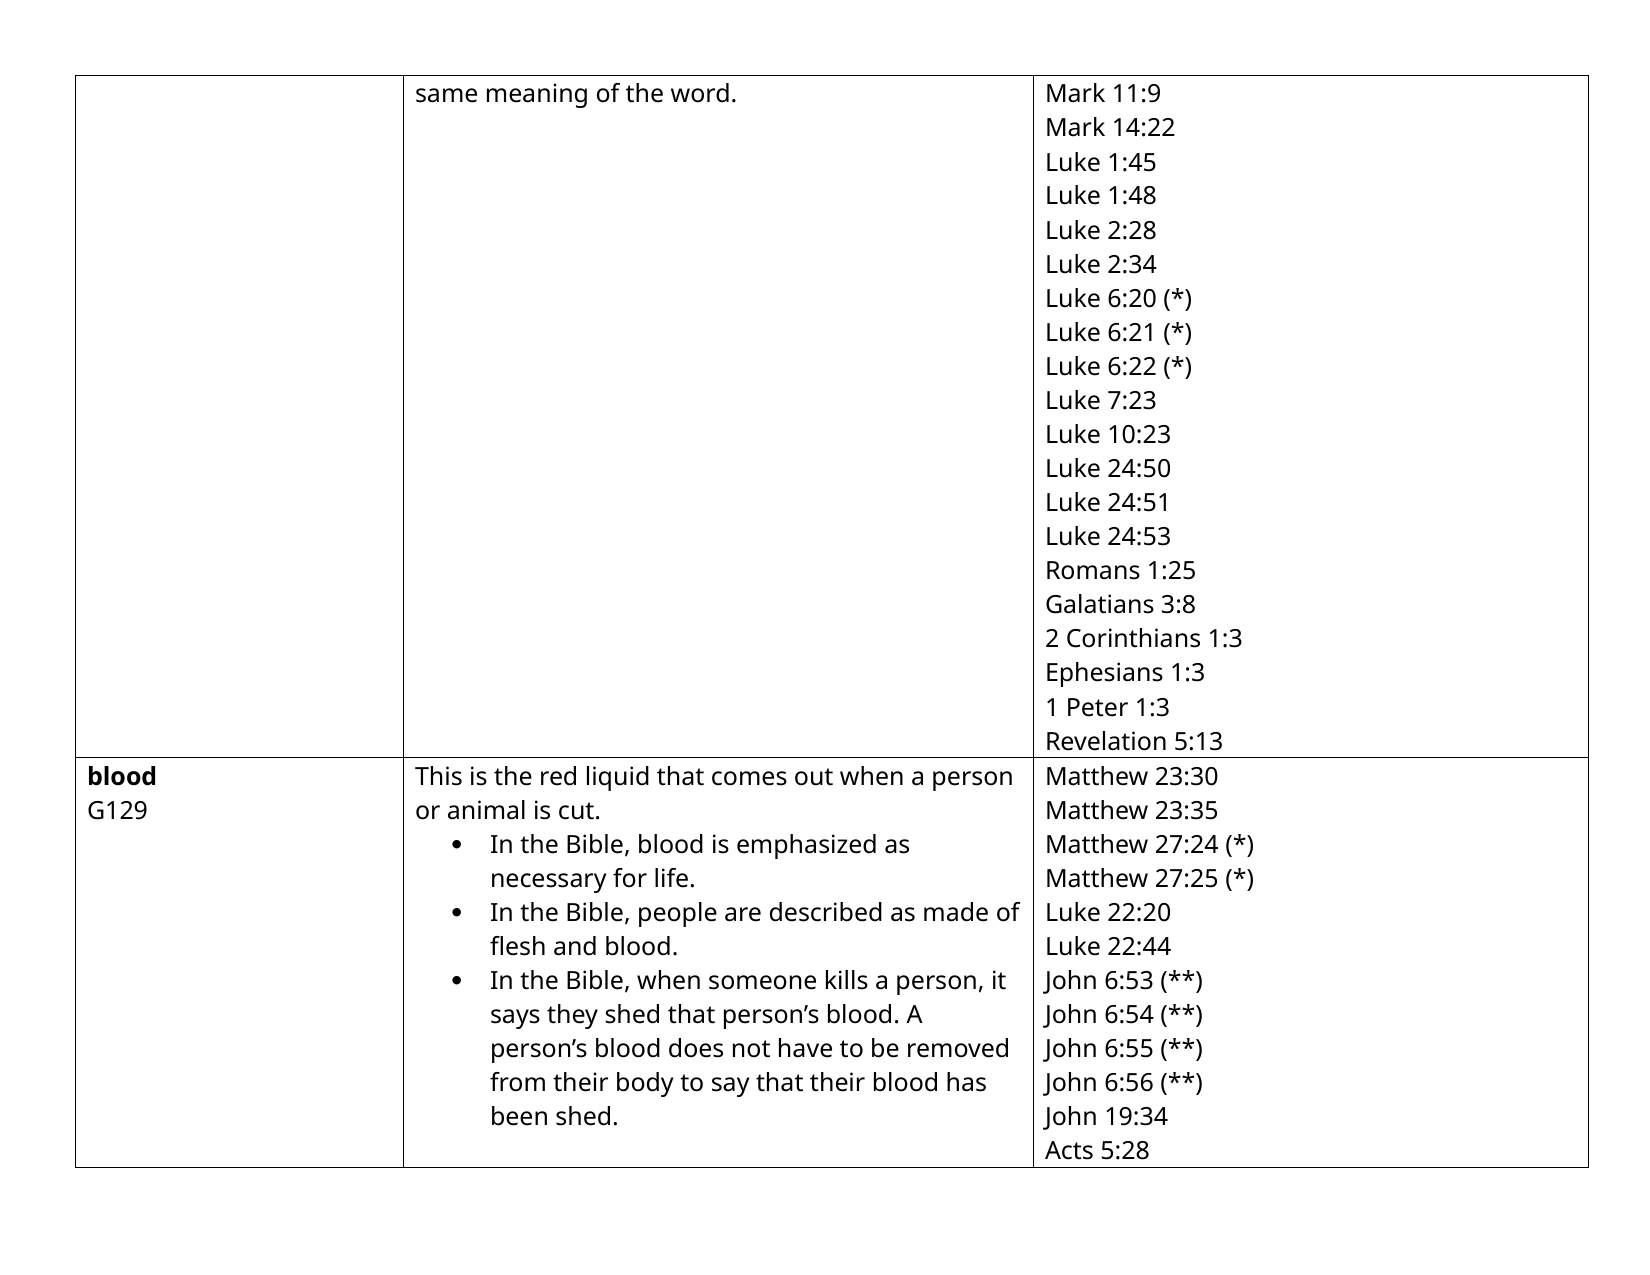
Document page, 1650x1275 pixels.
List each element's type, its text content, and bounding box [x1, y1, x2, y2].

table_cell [76, 76, 403, 757]
table_cell blood G129 [76, 758, 403, 1167]
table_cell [404, 76, 1033, 757]
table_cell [404, 758, 1033, 1167]
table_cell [1034, 76, 1588, 757]
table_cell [1034, 758, 1588, 1167]
